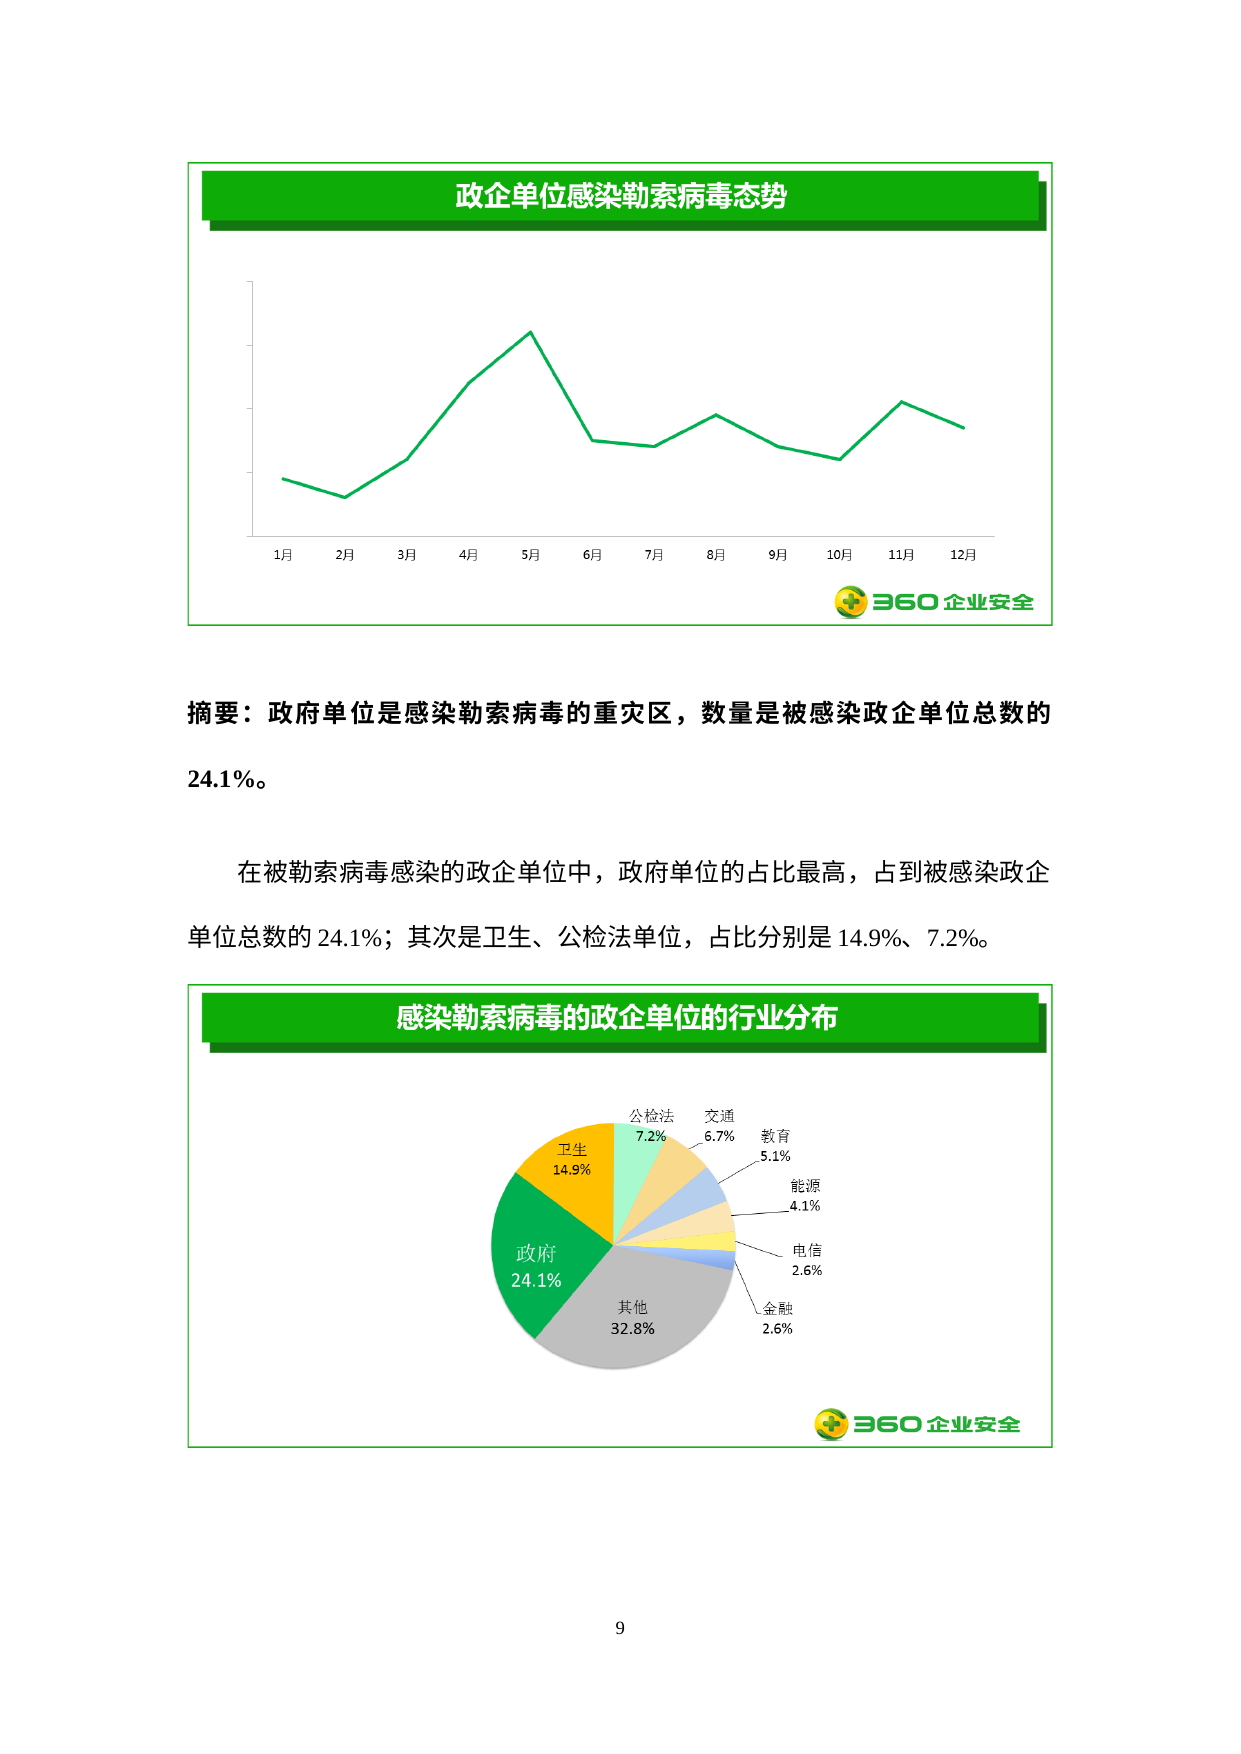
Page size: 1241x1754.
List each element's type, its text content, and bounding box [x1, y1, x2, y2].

picture [187, 984, 1053, 1448]
picture [187, 162, 1053, 626]
subtitle 摘要：政府单位是感染勒索病毒的重灾区，数量是被感染政企单位总数的24.1%。 [187, 679, 1053, 809]
text 在被勒索病毒感染的政企单位中，政府单位的占比最高，占到被感染政企单位总数的24.1%；其次是卫生、公检法单位，占比分别是14.9%、7.2%。 [187, 838, 1053, 968]
